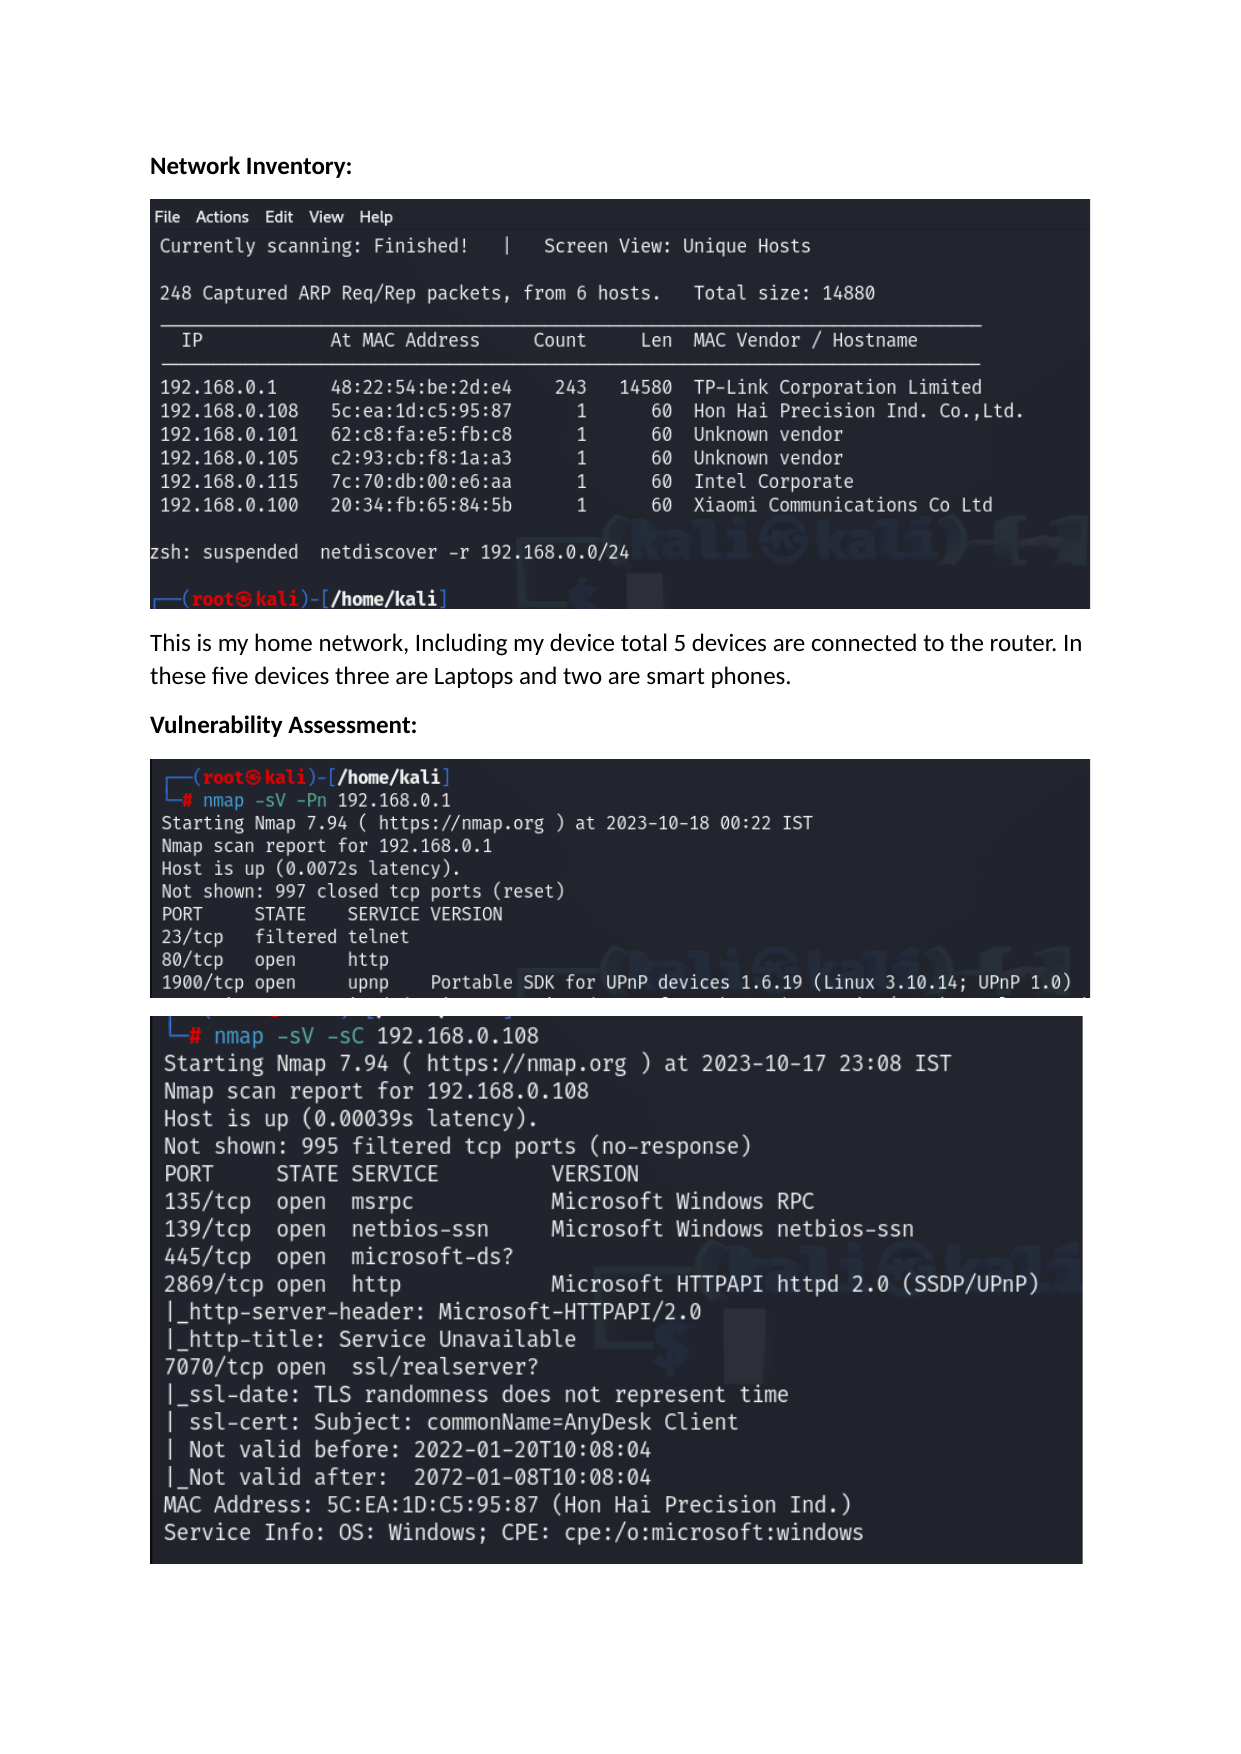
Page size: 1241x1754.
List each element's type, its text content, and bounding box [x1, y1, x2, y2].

picture [150, 199, 1091, 609]
text Vulnerability Assessment: [150, 710, 1090, 740]
picture [150, 1016, 1083, 1564]
text Network Inventory: [150, 150, 1090, 181]
text This is my home network, Including my device total 5 devices are connected to the router. In these five devices three are Laptops and two are smart phones. [150, 627, 1090, 691]
picture [150, 759, 1091, 998]
